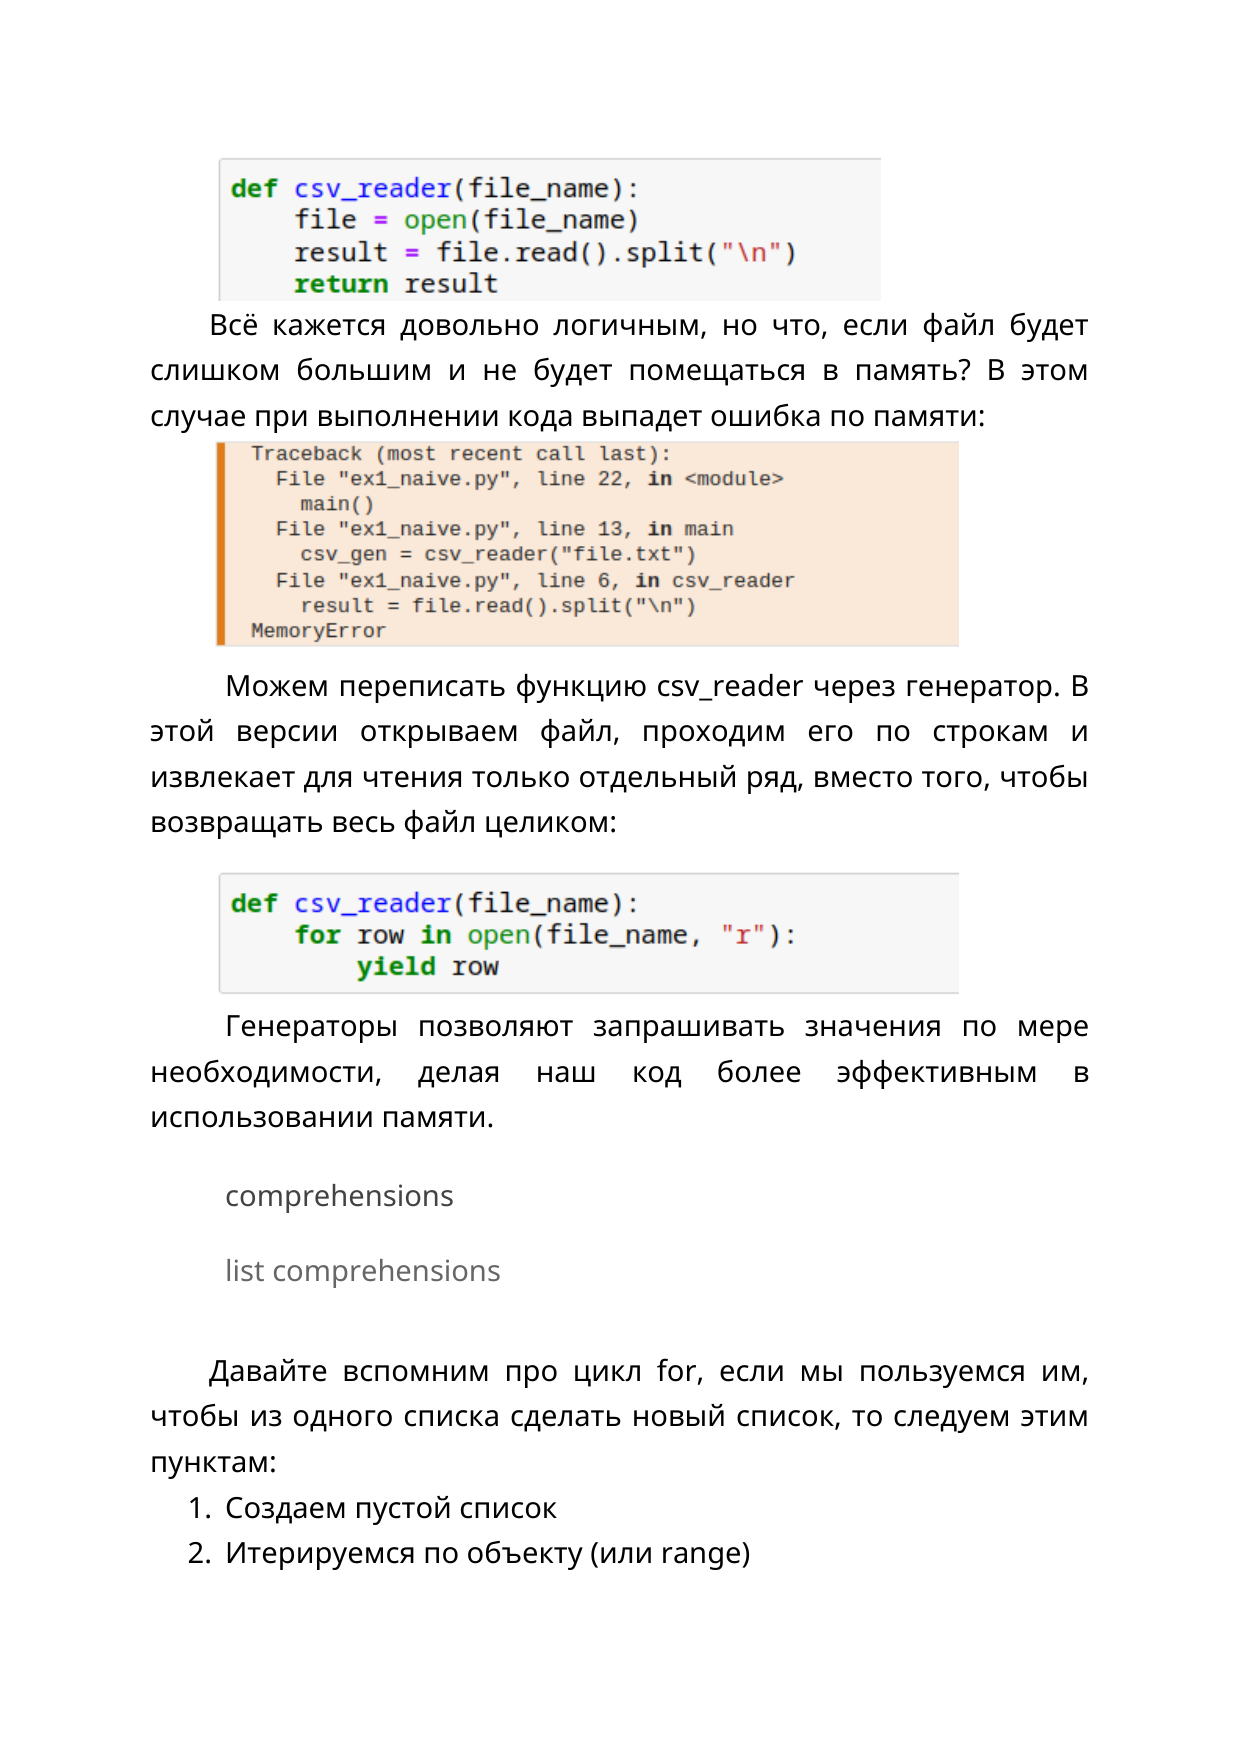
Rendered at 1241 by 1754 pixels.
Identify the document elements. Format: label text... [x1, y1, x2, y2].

picture [208, 440, 959, 661]
text Давайте вспомним про цикл for, если мы пользуемся им, чтобы из одного списка сделать новый список, то следуем этим пунктам: [150, 1350, 1090, 1481]
text Генераторы позволяют запрашивать значения по мере необходимости, делая наш код более эффективным в использовании памяти. [150, 1005, 1090, 1136]
list Создаем пустой список [187, 1487, 1090, 1527]
list Итерируемся по объекту (или range) [187, 1532, 1090, 1572]
picture [208, 150, 881, 301]
subtitle comprehensions [150, 1176, 1090, 1215]
subtitle list comprehensions [150, 1250, 1090, 1290]
picture [208, 870, 959, 1002]
text Всё кажется довольно логичным, но что, если файл будет слишком большим и не будет помещаться в память? В этом случае при выполнении кода выпадет ошибка по памяти: [150, 304, 1090, 435]
text Можем переписать функцию csv_reader через генератор. В этой версии открываем файл, проходим его по строкам и извлекает для чтения только отдельный ряд, вместо того, чтобы возвращать весь файл целиком: [150, 665, 1090, 841]
